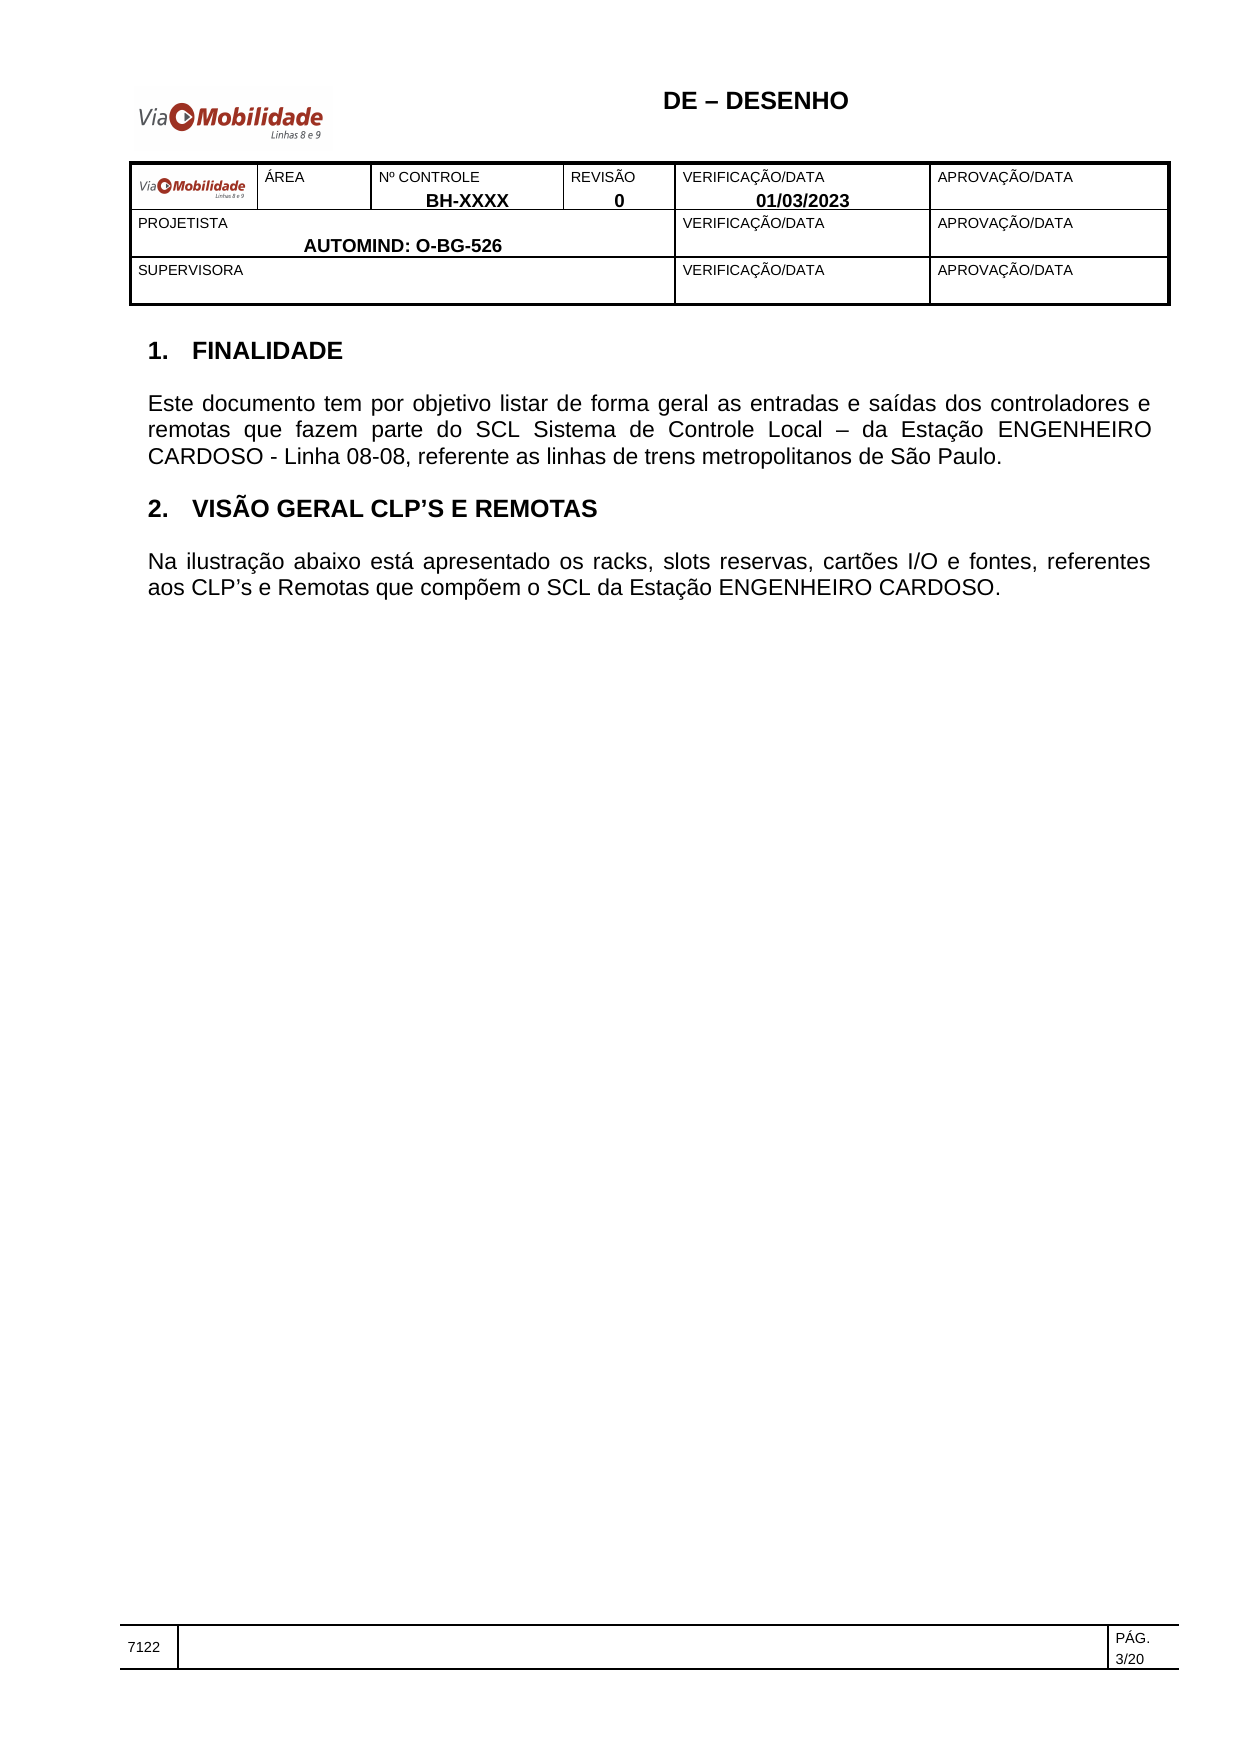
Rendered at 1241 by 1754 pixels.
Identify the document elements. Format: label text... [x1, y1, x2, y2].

picture [134, 86, 333, 151]
text Na ilustração abaixo está apresentado os racks, slots reservas, cartões I/O e fontes, referentes aos CLP’s e Remotas que compõem o SCL da Estação ENGENHEIRO CARDOSO. [148, 548, 1152, 600]
text Este documento tem por objetivo listar de forma geral as entradas e saídas dos controladores e remotas que fazem parte do SCL Sistema de Controle Local – da Estação ENGENHEIRO CARDOSO - Linha 08-Diamante, referente as linhas de trens metropolitanos de São Paulo. [148, 390, 1152, 469]
subtitle FINALIDADE [148, 336, 1152, 365]
picture [137, 168, 251, 205]
subtitle VISÃO GERAL CLP’S E REMOTAS [148, 494, 1152, 523]
